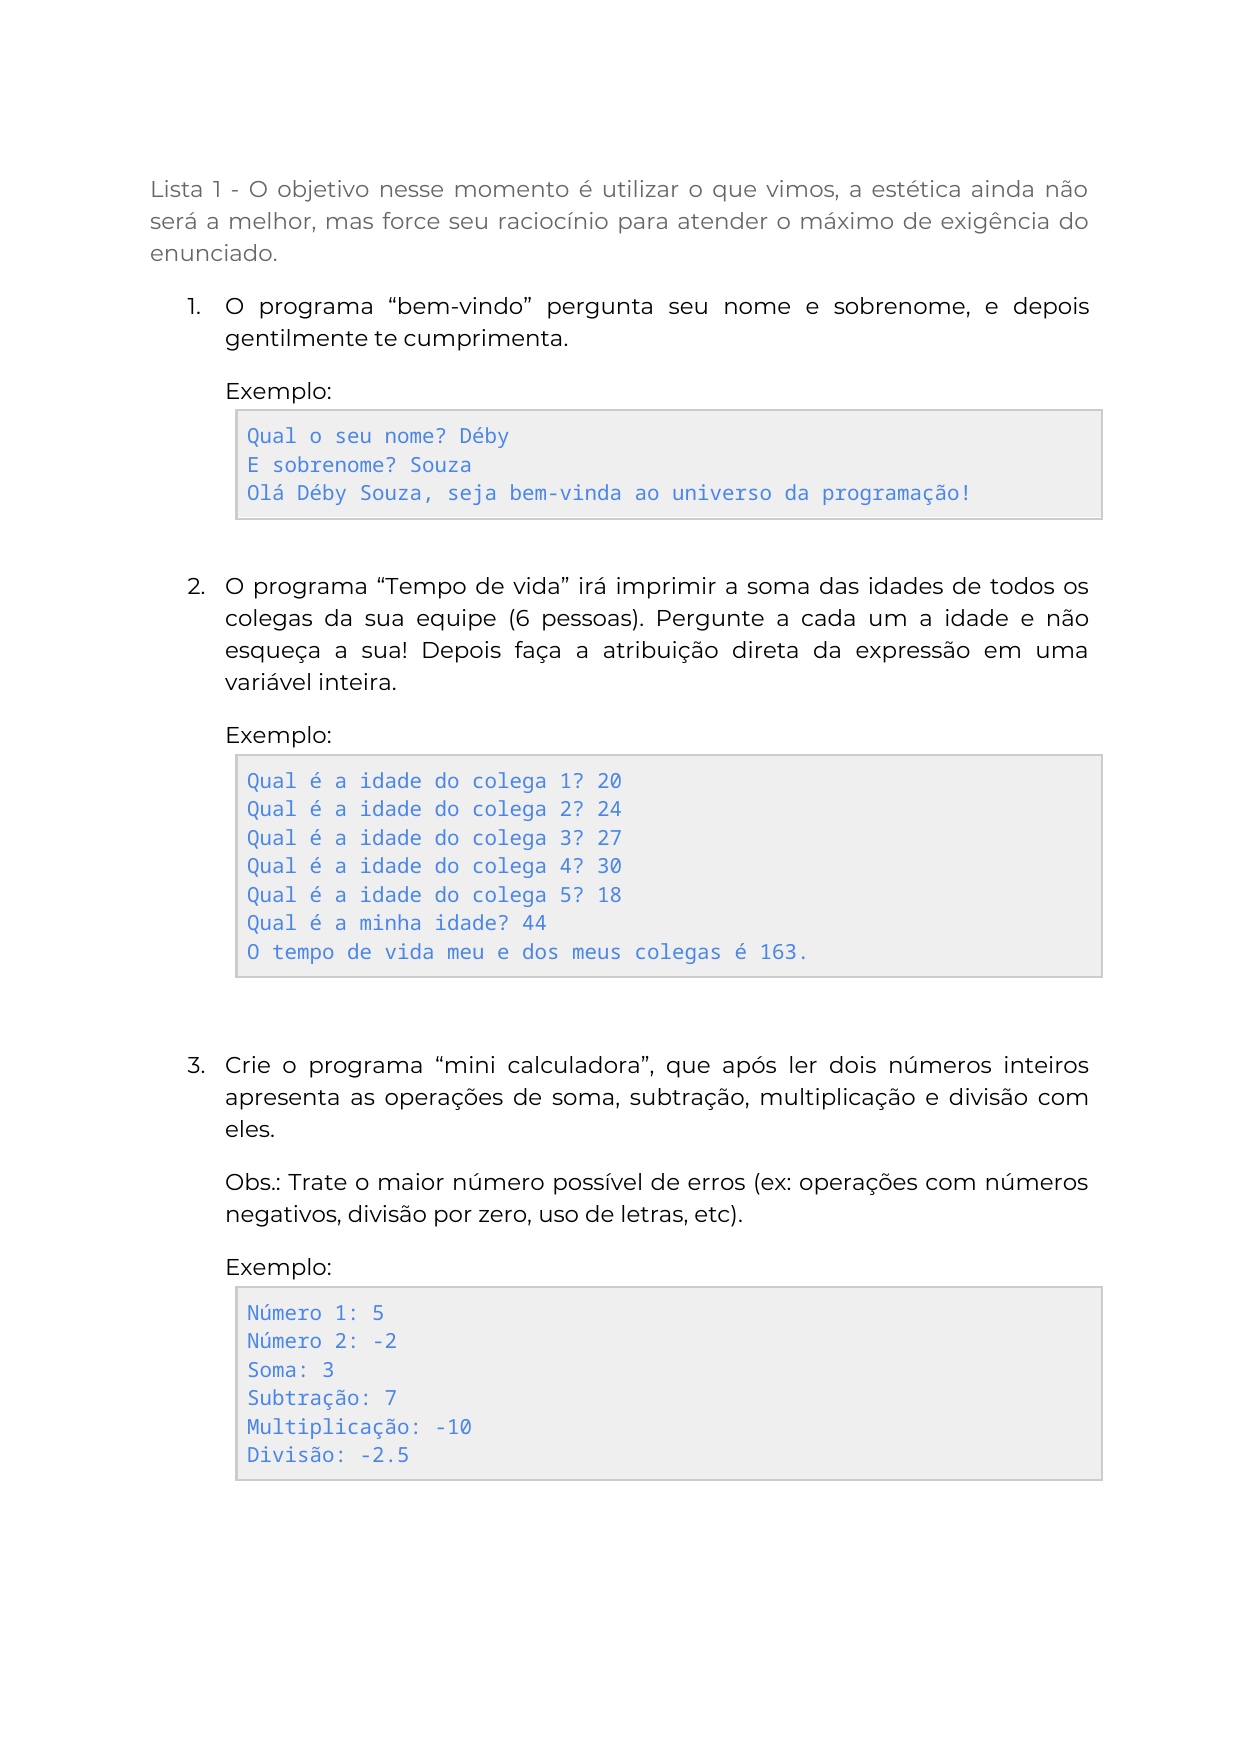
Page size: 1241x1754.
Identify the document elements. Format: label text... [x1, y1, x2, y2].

text Obs.: Trate o maior número possível de erros (ex: operações com números negativos, divisão por zero, uso de letras, etc). [225, 1168, 1090, 1228]
text Exemplo: [225, 722, 1090, 749]
text Exemplo: [225, 377, 1090, 405]
text Exemplo: [225, 1253, 1090, 1281]
list O programa “Tempo de vida” irá imprimir a soma das idades de todos os colegas da sua equipe (6 pessoas). Pergunte a cada um a idade e não esqueça a sua! Depois faça a atribuição direta da expressão em uma variável inteira. [187, 572, 1090, 697]
table_header Qual é a idade do colega 1? 20 Qual é a idade do colega 2? 24 Qual é a idade do colega 3? 27 Qual é a idade do colega 4? 30 Qual é a idade do colega 5? 18 Qual é a minha idade? 44 O tempo de vida meu e dos meus colegas é 163. [238, 756, 1101, 976]
list O programa “bem-vindo” pergunta seu nome e sobrenome, e depois gentilmente te cumprimenta. [187, 292, 1090, 352]
table_header Qual o seu nome? Déby E sobrenome? Souza Olá Déby Souza, seja bem-vinda ao universo da programação! [238, 411, 1101, 517]
list Crie o programa “mini calculadora”, que após ler dois números inteiros apresenta as operações de soma, subtração, multiplicação e divisão com eles. [187, 1051, 1090, 1143]
subtitle Lista 1 - O objetivo nesse momento é utilizar o que vimos, a estética ainda não será a melhor, mas force seu raciocínio para atender o máximo de exigência do enunciado. [150, 175, 1090, 267]
table_header Número 1: 5 Número 2: -2 Soma: 3 Subtração: 7 Multiplicação: -10 Divisão: -2.5 [238, 1288, 1101, 1479]
